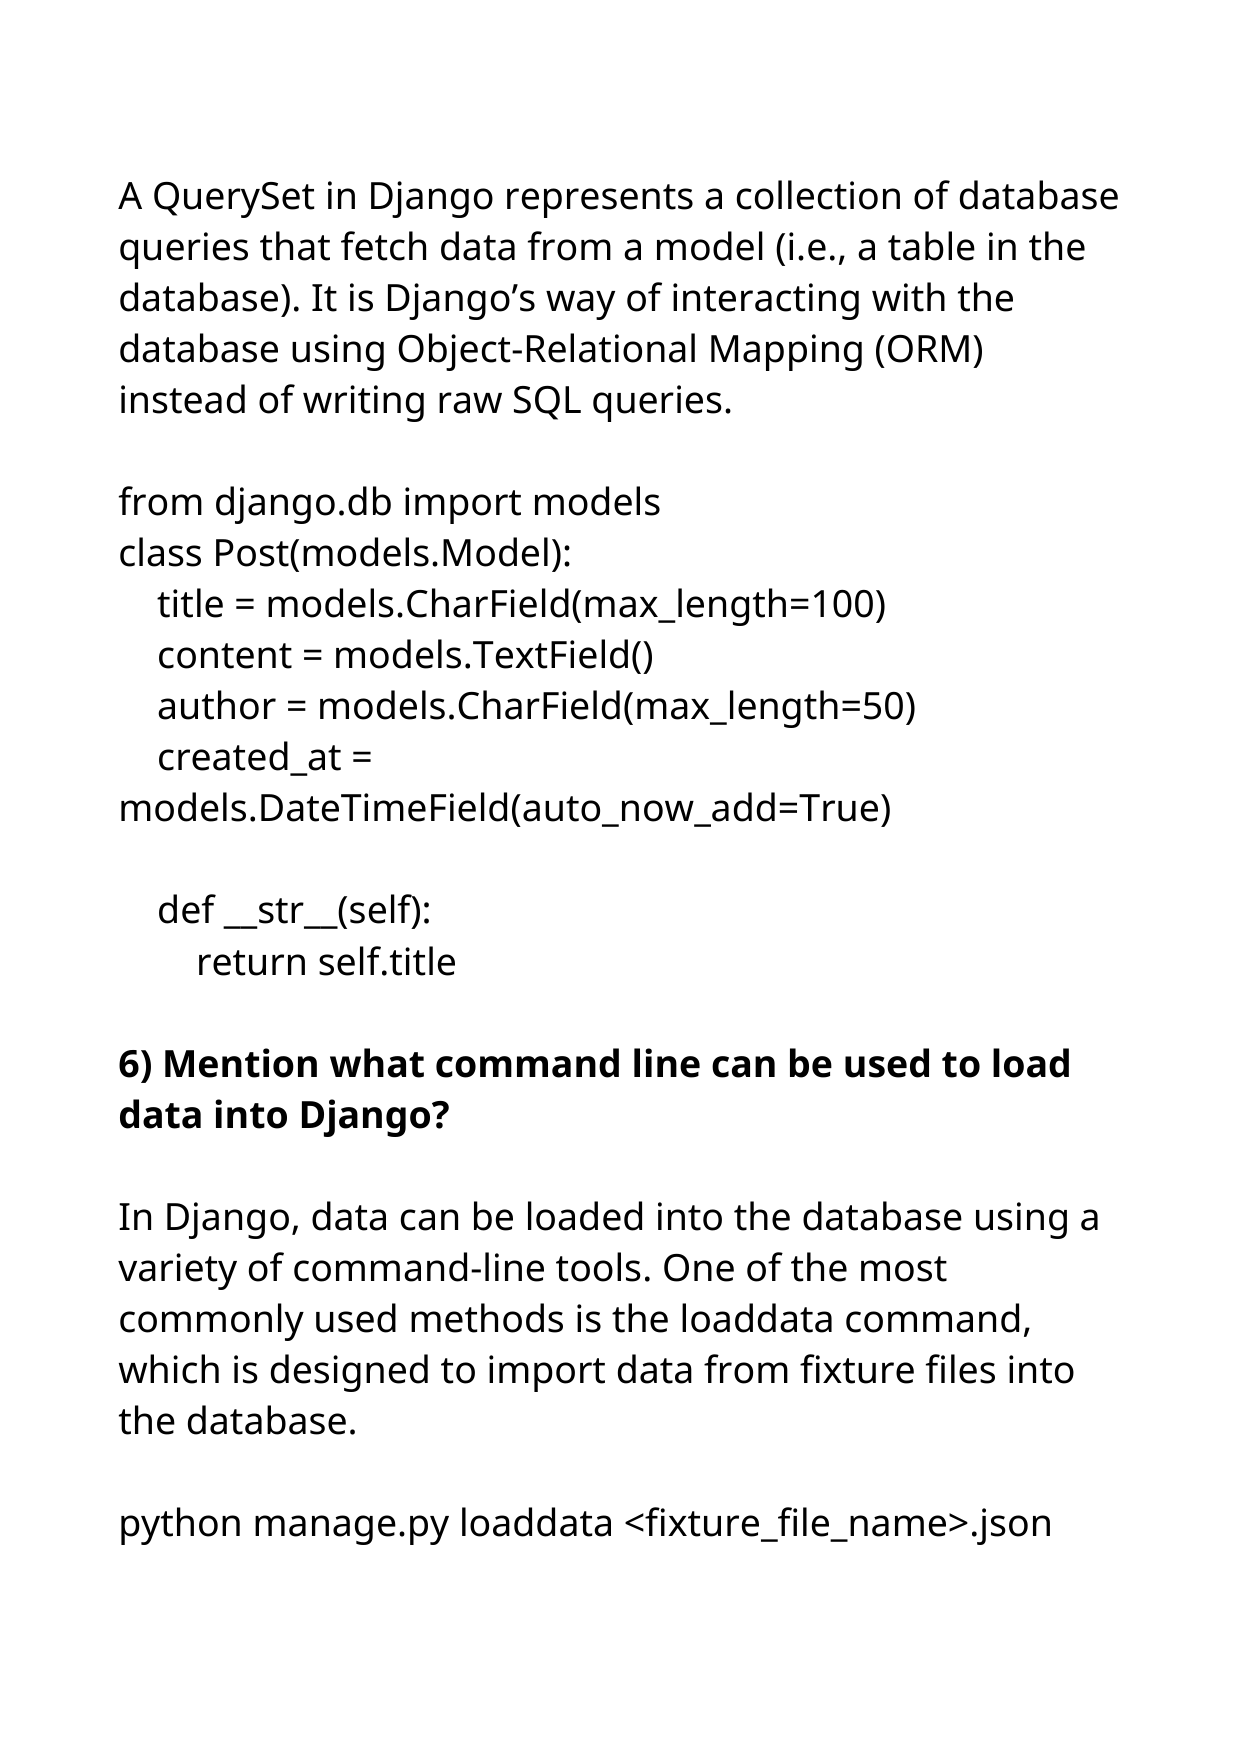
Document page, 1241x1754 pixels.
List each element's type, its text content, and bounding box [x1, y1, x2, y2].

text python manage.py loaddata <fixture_file_name>.json [118, 1496, 1122, 1547]
text author = models.CharField(max_length=50) [118, 679, 1122, 731]
text A QuerySet in Django represents a collection of database queries that fetch data from a model (i.e., a table in the database). It is Django’s way of interacting with the database using Object-Relational Mapping (ORM) instead of writing raw SQL queries. [118, 169, 1122, 424]
text class Post(models.Model): [118, 526, 1122, 577]
text from django.db import models [118, 475, 1122, 526]
text In Django, data can be loaded into the database using a variety of command-line tools. One of the most commonly used methods is the loaddata command, which is designed to import data from fixture files into the database. [118, 1190, 1122, 1445]
text def __str__(self): [118, 884, 1122, 935]
text return self.title [118, 935, 1122, 986]
text 6) Mention what command line can be used to load data into Django? [118, 1037, 1122, 1139]
text content = models.TextField() [118, 628, 1122, 679]
text title = models.CharField(max_length=100) [118, 577, 1122, 628]
text created_at = models.DateTimeField(auto_now_add=True) [118, 731, 1122, 833]
